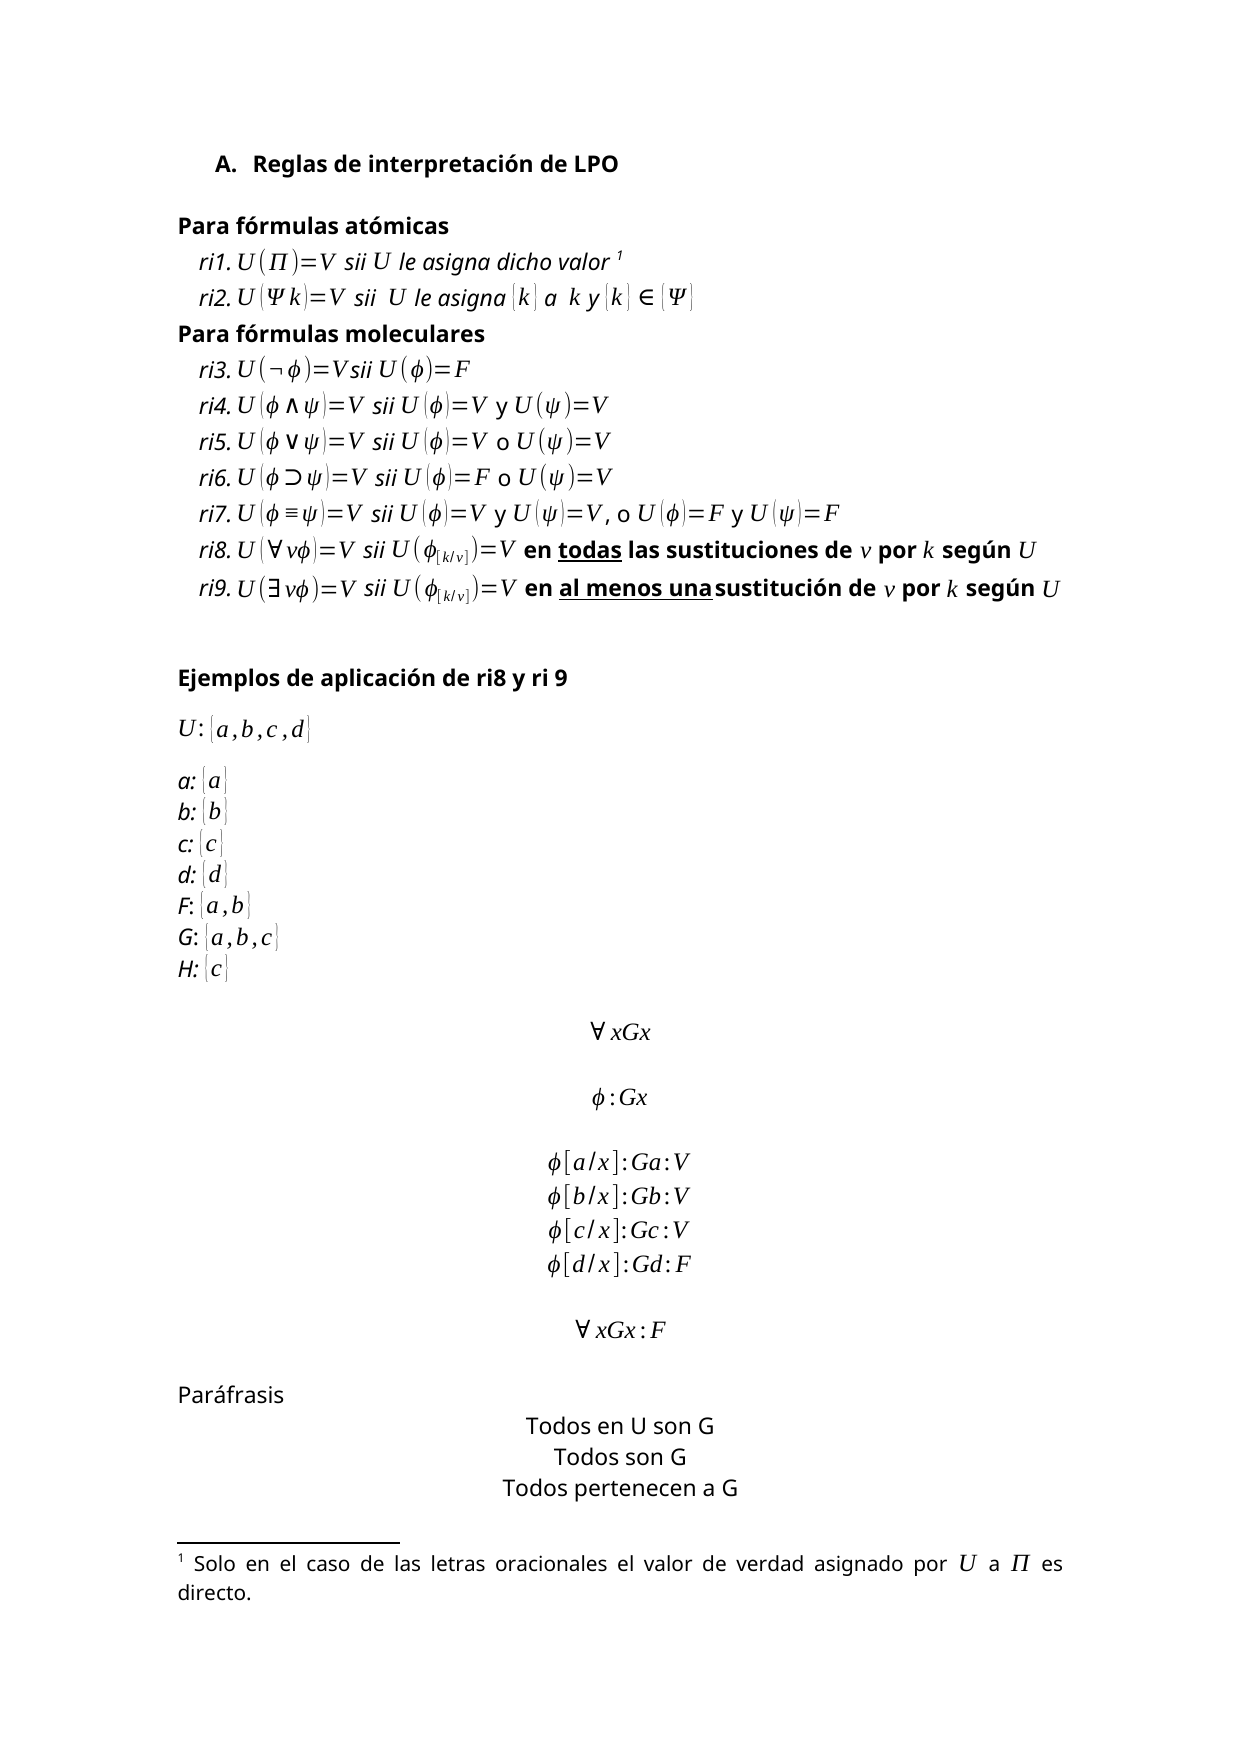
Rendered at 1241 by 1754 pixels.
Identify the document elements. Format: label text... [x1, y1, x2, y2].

text Todos en U son G [177, 1410, 1063, 1441]
list sii le asigna a y [199, 282, 1063, 313]
list sii o [199, 462, 1063, 493]
text Todos pertenecen a G [177, 1472, 1063, 1503]
text : [177, 712, 1063, 746]
list sii o [199, 426, 1063, 457]
list sii en al menos unasustitución de por según [199, 572, 1063, 606]
text d: [177, 859, 1063, 890]
list sii y [199, 390, 1063, 421]
text Todos son G [177, 1441, 1063, 1472]
text Para fórmulas moleculares [177, 318, 1063, 349]
text Para fórmulas atómicas [177, 210, 1063, 241]
text a: [177, 765, 1063, 796]
text F: [177, 890, 1063, 921]
list sii [199, 354, 1063, 385]
text Paráfrasis [177, 1378, 1063, 1410]
text b: [177, 796, 1063, 828]
list sii en todas las sustituciones de por según [199, 533, 1063, 568]
list Reglas de interpretación de LPO [215, 148, 1063, 179]
text c: [177, 828, 1063, 859]
list sii le asigna dicho valor [199, 246, 1063, 277]
text G: [177, 921, 1063, 953]
text Ejemplos de aplicación de ri8 y ri 9 [177, 661, 1063, 693]
list sii y , o y [199, 498, 1063, 529]
text H: [177, 953, 1063, 984]
